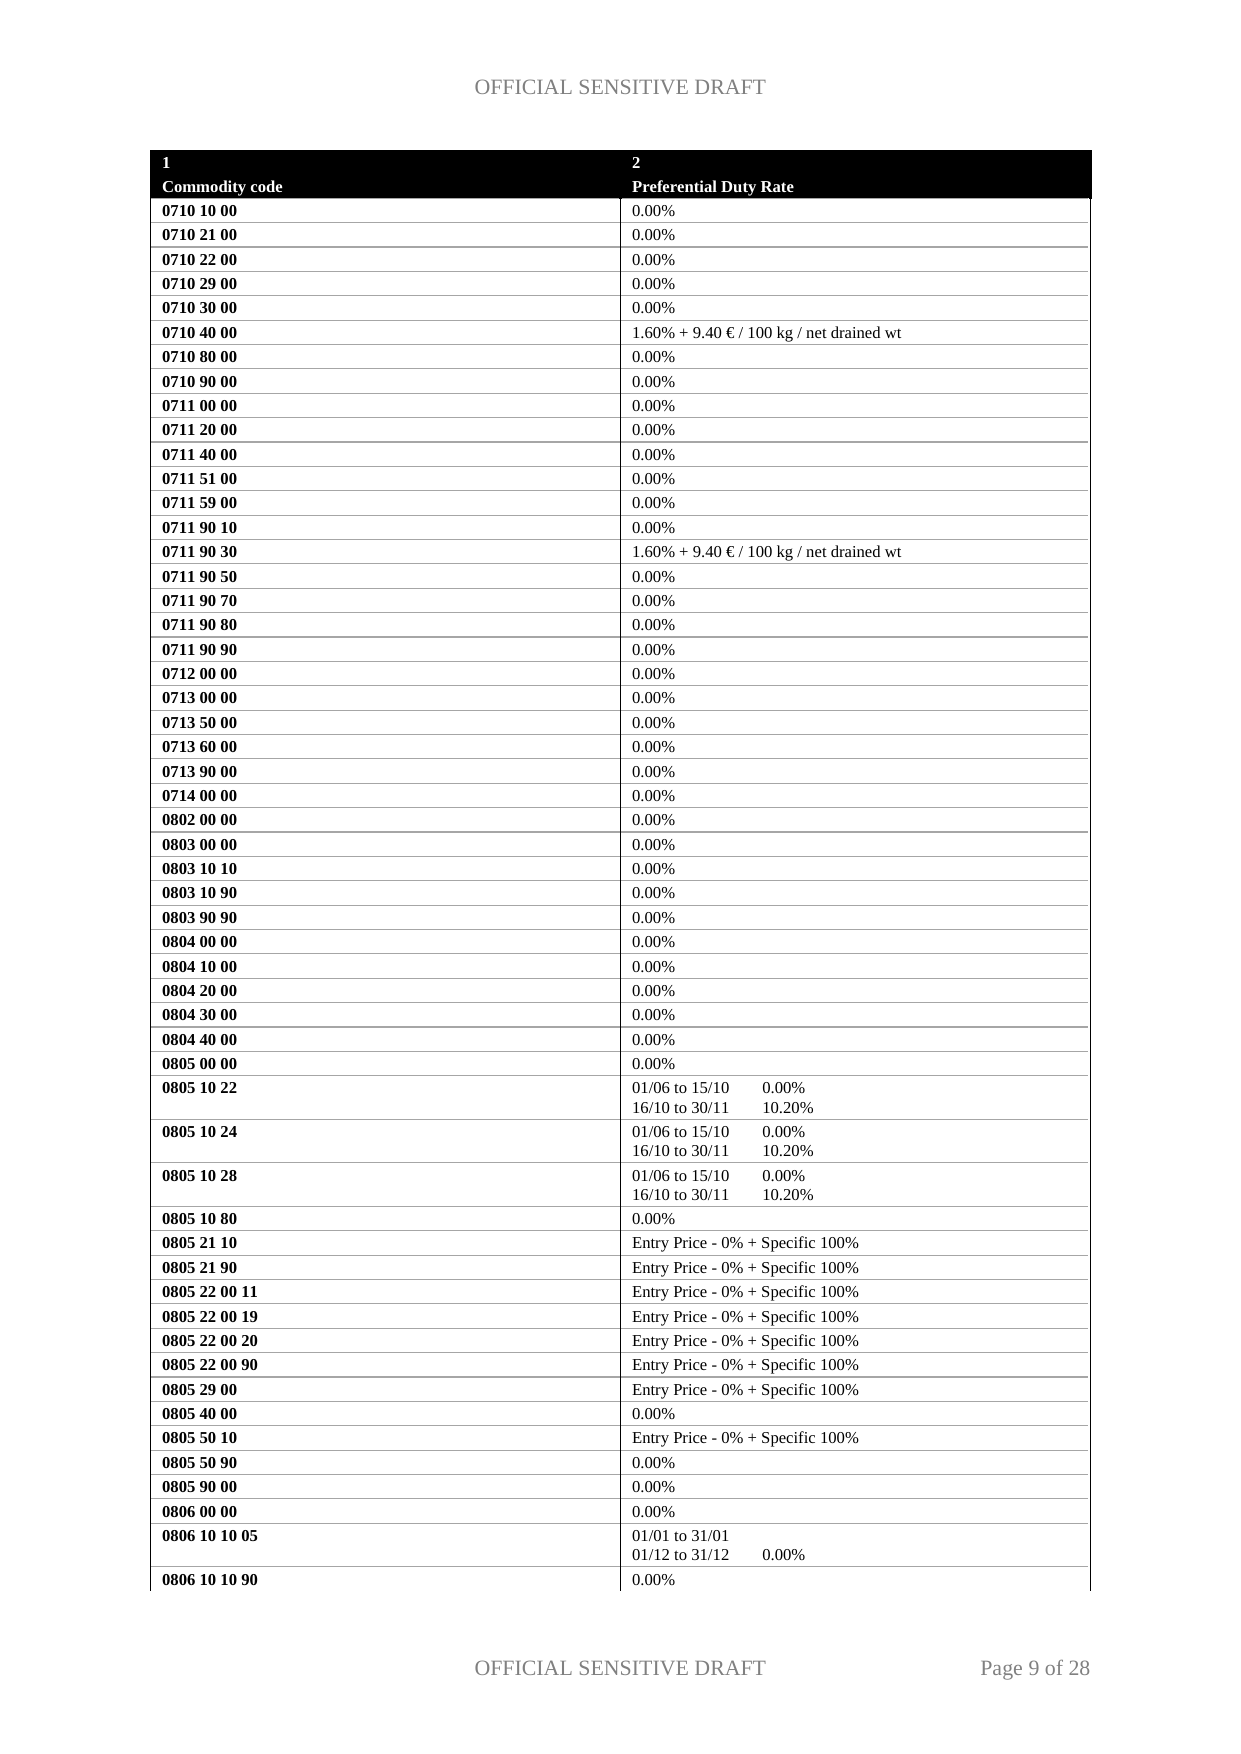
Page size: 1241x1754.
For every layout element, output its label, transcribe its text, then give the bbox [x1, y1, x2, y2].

table_cell 0710 10 00 [151, 199, 620, 222]
table_cell 0.00% [621, 417, 1090, 441]
table_cell 0.00% [621, 953, 1090, 978]
table_cell 0.00% [621, 344, 1090, 368]
table_cell 0.00% [621, 295, 1090, 319]
table_cell 0713 90 00 [151, 759, 620, 783]
table_cell 0805 22 00 90 [151, 1353, 620, 1376]
table_cell 0802 00 00 [151, 808, 620, 831]
table_cell 0803 00 00 [151, 833, 620, 856]
table_cell 0805 90 00 [151, 1475, 620, 1498]
table_cell 0711 20 00 [151, 418, 620, 441]
table_cell 0805 10 28 [151, 1163, 620, 1206]
table_cell Entry Price - 0% + Specific 100% [621, 1303, 1090, 1328]
table_cell 0804 20 00 [151, 979, 620, 1002]
table_cell 0710 80 00 [151, 345, 620, 368]
table_cell 0.00% [621, 1566, 1090, 1591]
table_cell 0711 59 00 [151, 491, 620, 514]
table_cell 0805 22 00 20 [151, 1329, 620, 1352]
table_cell 0805 29 00 [151, 1378, 620, 1401]
table_cell 0.00% [621, 563, 1090, 588]
table_cell 01/06 to 15/10 0.00% 16/10 to 30/11 10.20% [621, 1075, 1090, 1119]
table_cell 0805 50 10 [151, 1426, 620, 1449]
table_cell Entry Price - 0% + Specific 100% [621, 1328, 1090, 1352]
table_cell 0.00% [621, 831, 1090, 856]
table_cell 0713 00 00 [151, 686, 620, 709]
table_cell Entry Price - 0% + Specific 100% [621, 1279, 1090, 1303]
table_cell 0.00% [621, 1002, 1090, 1026]
table_cell 0805 21 90 [151, 1256, 620, 1279]
table_cell 0.00% [621, 1474, 1090, 1498]
table_cell Entry Price - 0% + Specific 100% [621, 1376, 1090, 1401]
table_cell 0804 40 00 [151, 1028, 620, 1051]
table_cell 0.00% [621, 515, 1090, 539]
table_cell 1.60% + 9.40 € / 100 kg / net drained wt [621, 320, 1090, 344]
table_cell 0805 21 10 [151, 1231, 620, 1254]
table_cell Entry Price - 0% + Specific 100% [621, 1352, 1090, 1376]
table_cell 0.00% [621, 1051, 1090, 1075]
table_cell 0.00% [621, 880, 1090, 904]
table_cell 0805 10 22 [151, 1076, 620, 1119]
table_cell 0804 30 00 [151, 1003, 620, 1026]
table_cell 0806 10 10 90 [151, 1567, 620, 1591]
table_cell 0.00% [621, 222, 1090, 246]
table_cell 0.00% [621, 246, 1090, 271]
table_cell 0711 51 00 [151, 467, 620, 490]
table_cell 0711 90 80 [151, 613, 620, 636]
table_cell 1.60% + 9.40 € / 100 kg / net drained wt [621, 539, 1090, 563]
table_header 1 [151, 151, 619, 174]
table_cell 0.00% [621, 1026, 1090, 1051]
table_cell 0.00% [621, 1450, 1090, 1474]
table_cell 0803 10 90 [151, 881, 620, 904]
table_cell 0806 10 10 05 [151, 1524, 620, 1566]
table_cell 0.00% [621, 490, 1090, 514]
table_cell Entry Price - 0% + Specific 100% [621, 1255, 1090, 1279]
table_cell 0.00% [621, 1401, 1090, 1425]
table_cell 0.00% [621, 758, 1090, 783]
table_cell 0.00% [621, 978, 1090, 1002]
table_cell 0.00% [621, 271, 1090, 295]
table_cell 0710 21 00 [151, 223, 620, 246]
table_cell Entry Price - 0% + Specific 100% [621, 1230, 1090, 1254]
table_cell 0.00% [621, 856, 1090, 880]
table_cell 0.00% [621, 905, 1090, 929]
table_cell 0.00% [621, 661, 1090, 685]
table_cell 0804 10 00 [151, 954, 620, 978]
table_cell Preferential Duty Rate [622, 174, 1089, 198]
table_cell 0.00% [621, 466, 1090, 490]
table_cell 0712 00 00 [151, 662, 620, 685]
table_cell 0710 22 00 [151, 248, 620, 271]
table_cell 0711 90 70 [151, 589, 620, 612]
table_cell 0710 90 00 [151, 369, 620, 393]
table_cell 0806 00 00 [151, 1499, 620, 1523]
table_cell 0.00% [621, 636, 1090, 661]
table_cell 0710 40 00 [151, 321, 620, 344]
table_cell 0.00% [621, 807, 1090, 831]
table_cell 0.00% [621, 441, 1090, 466]
table_cell 0.00% [621, 783, 1090, 807]
table_cell 0713 50 00 [151, 711, 620, 734]
table_cell 0.00% [621, 198, 1090, 222]
table_cell 0805 10 24 [151, 1120, 620, 1162]
table_cell 0714 00 00 [151, 784, 620, 807]
table_cell 0803 90 90 [151, 906, 620, 929]
table_cell 0711 90 50 [151, 564, 620, 588]
table_cell Entry Price - 0% + Specific 100% [621, 1425, 1090, 1449]
table_cell Commodity code [151, 174, 619, 198]
table_cell 0805 50 90 [151, 1451, 620, 1474]
table_cell 0.00% [621, 368, 1090, 393]
table_cell 0711 90 30 [151, 540, 620, 563]
table_cell 01/06 to 15/10 0.00% 16/10 to 30/11 10.20% [621, 1162, 1090, 1206]
table_cell 0711 00 00 [151, 394, 620, 417]
table_cell 0.00% [621, 612, 1090, 636]
table_cell 0713 60 00 [151, 735, 620, 758]
table_cell 0.00% [621, 588, 1090, 612]
table_header 2 [622, 151, 1089, 174]
table_cell 0.00% [621, 734, 1090, 758]
table_cell 0.00% [621, 1498, 1090, 1523]
table_cell 0805 00 00 [151, 1052, 620, 1075]
table_cell 0805 22 00 19 [151, 1304, 620, 1328]
table_cell 0.00% [621, 1206, 1090, 1230]
table_cell 0710 30 00 [151, 296, 620, 319]
table_cell 0711 90 10 [151, 516, 620, 539]
table_cell 0.00% [621, 685, 1090, 709]
table_cell 0710 29 00 [151, 272, 620, 295]
table_cell 0711 40 00 [151, 443, 620, 466]
table_cell 0803 10 10 [151, 857, 620, 880]
table_cell 0.00% [621, 710, 1090, 734]
table_cell 01/06 to 15/10 0.00% 16/10 to 30/11 10.20% [621, 1119, 1090, 1162]
table_cell 0805 22 00 11 [151, 1280, 620, 1303]
table_cell 0805 40 00 [151, 1402, 620, 1425]
table_cell 01/01 to 31/01 01/12 to 31/12 0.00% [621, 1523, 1090, 1566]
table_cell 0805 10 80 [151, 1207, 620, 1230]
table_cell 0.00% [621, 393, 1090, 417]
table_cell 0.00% [621, 929, 1090, 953]
table_cell 0804 00 00 [151, 930, 620, 953]
table_cell 0711 90 90 [151, 638, 620, 661]
